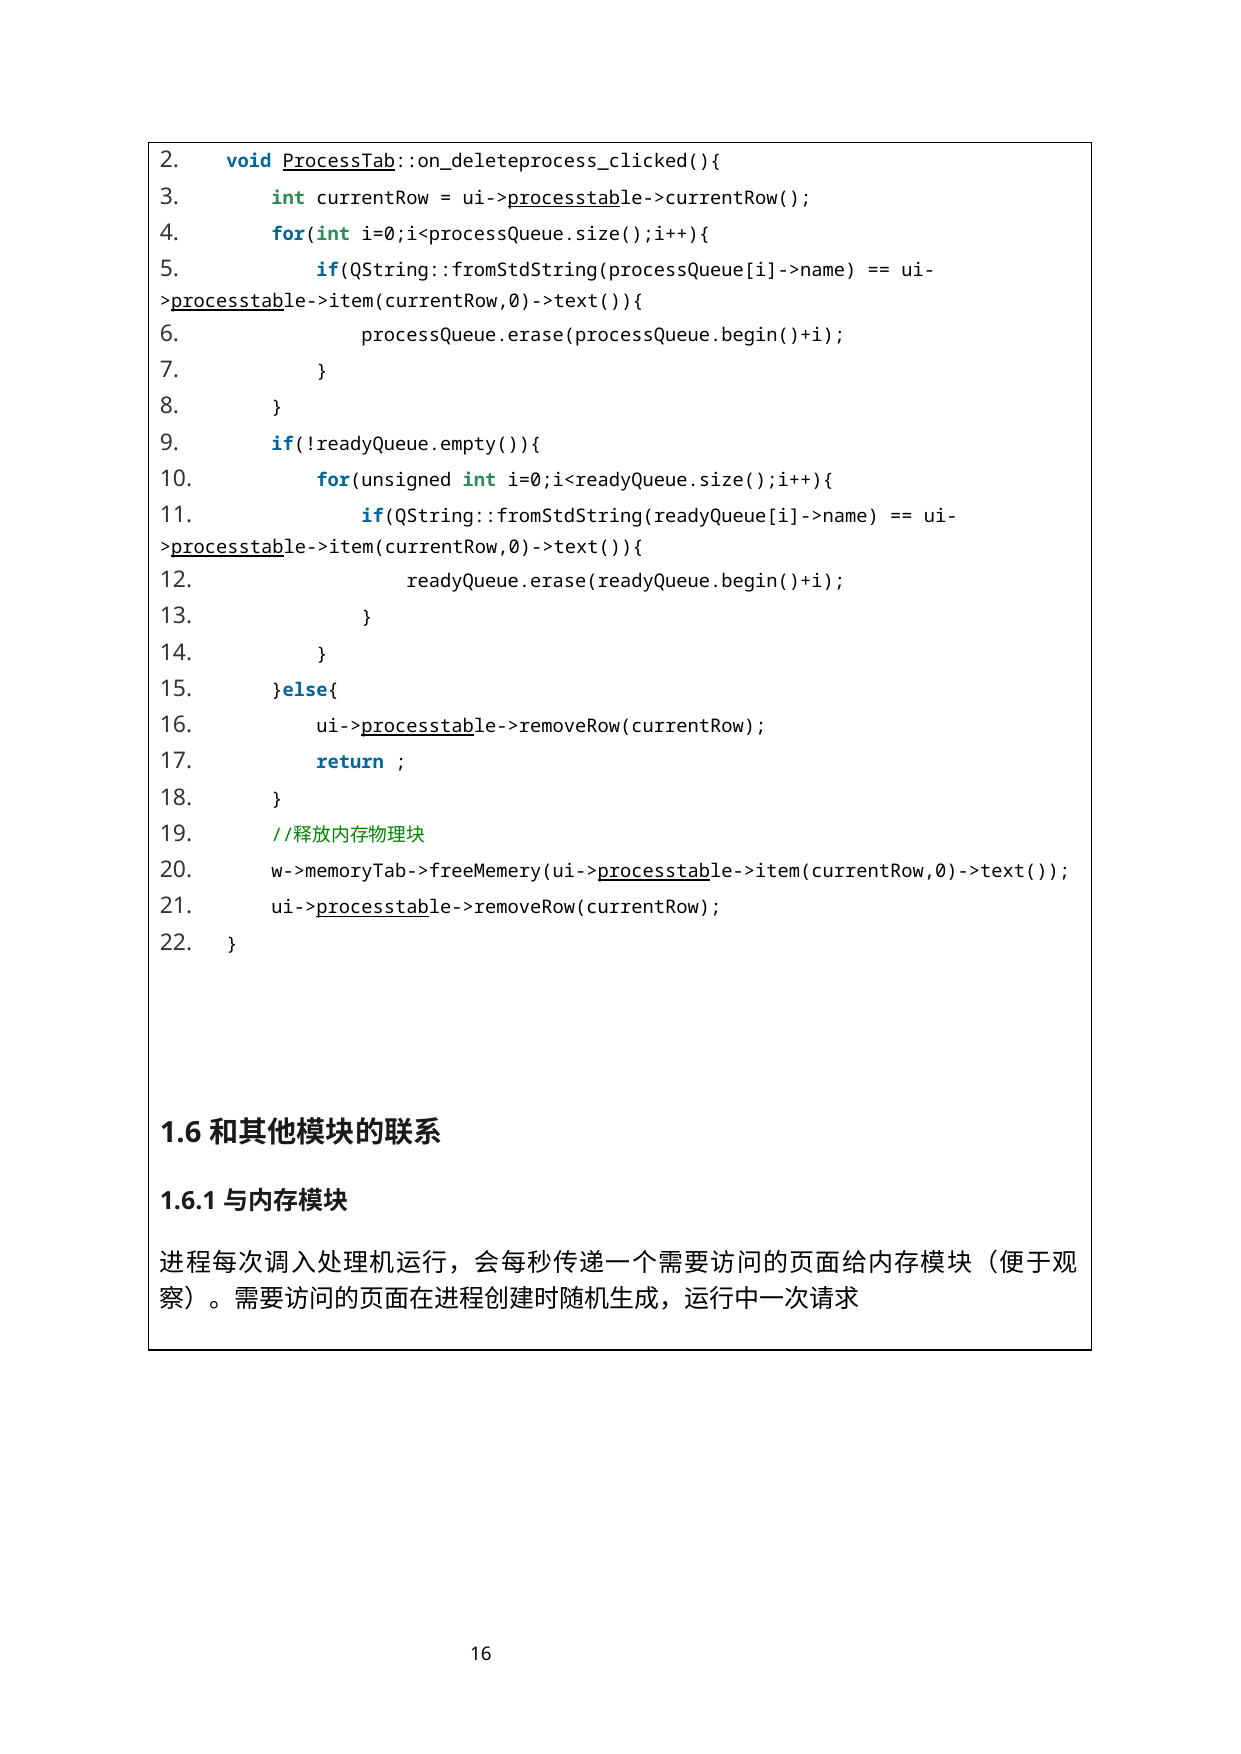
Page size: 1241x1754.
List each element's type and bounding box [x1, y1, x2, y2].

table_cell [149, 143, 1091, 1349]
